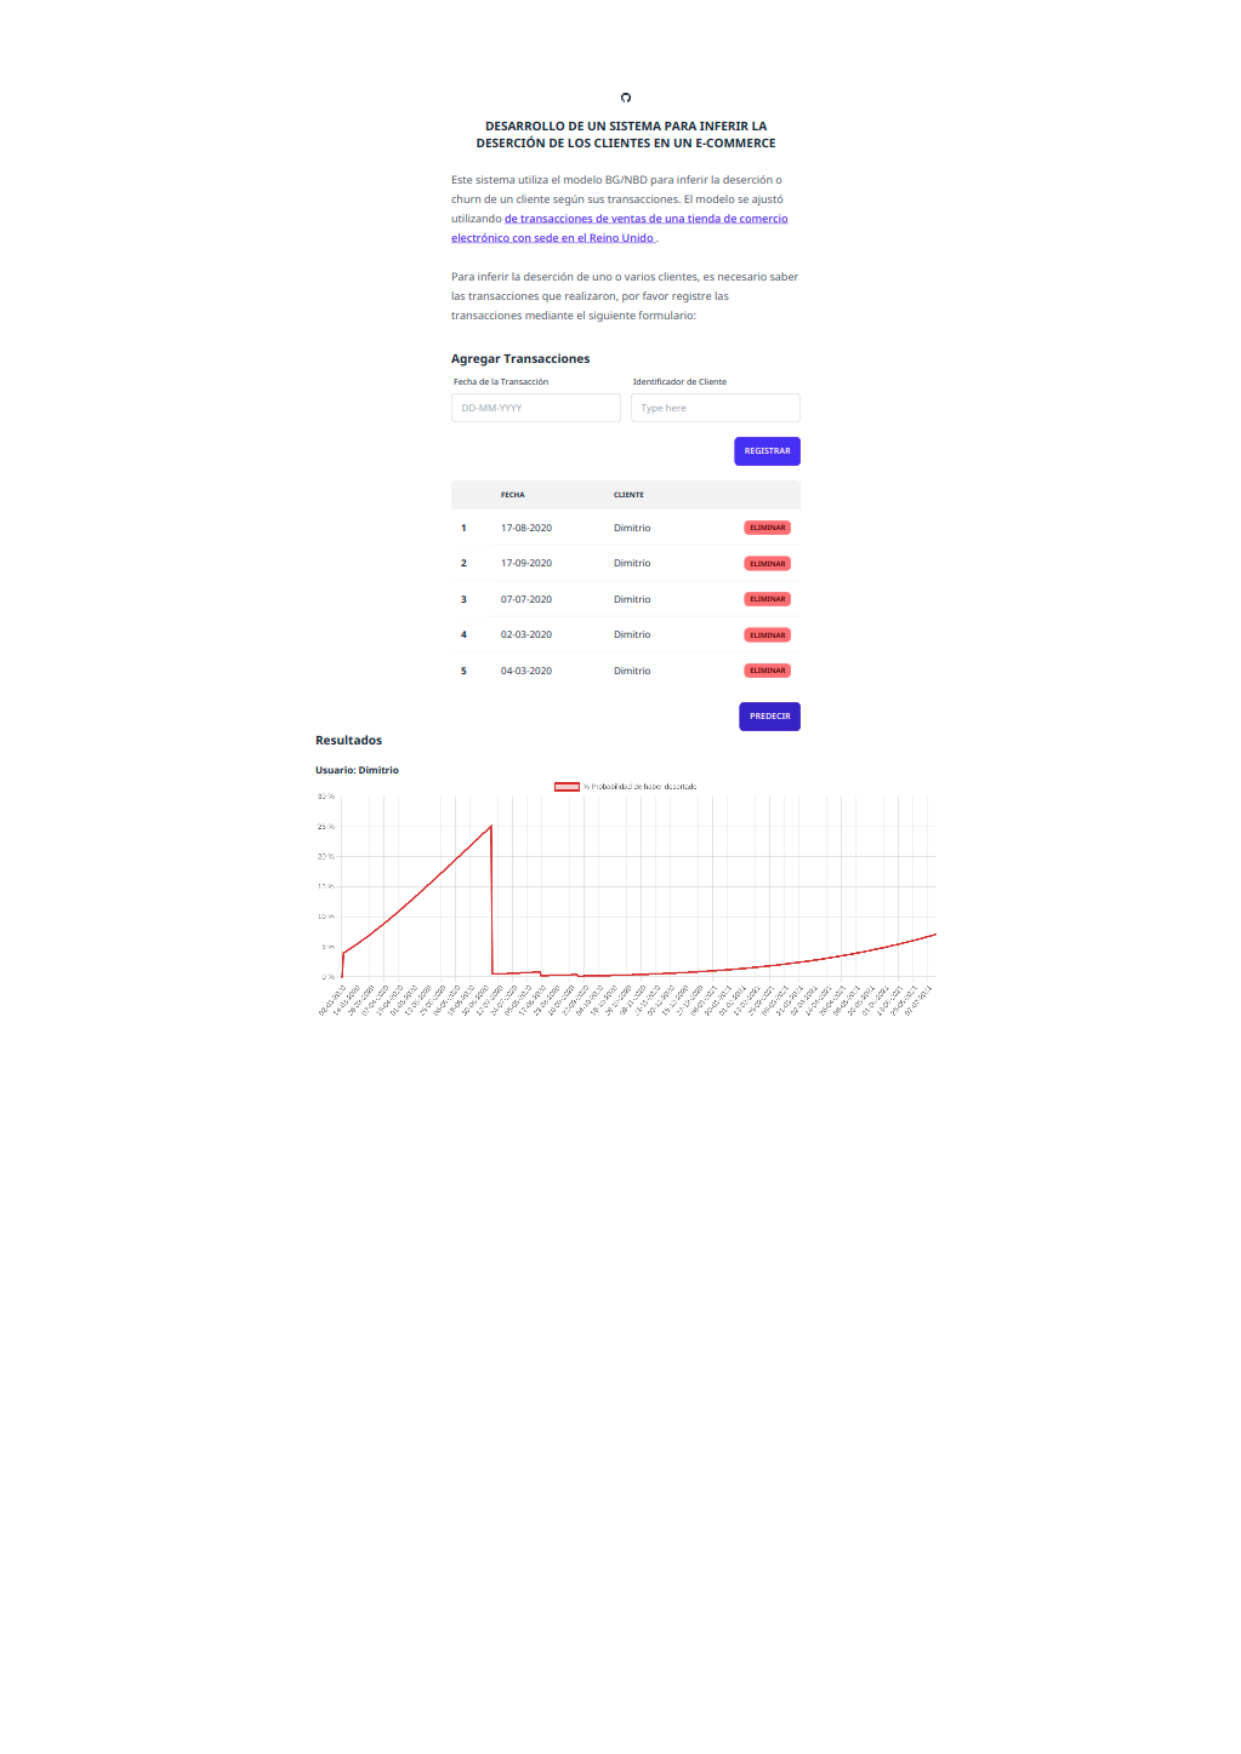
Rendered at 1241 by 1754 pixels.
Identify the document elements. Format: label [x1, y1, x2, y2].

picture [257, 59, 984, 1045]
